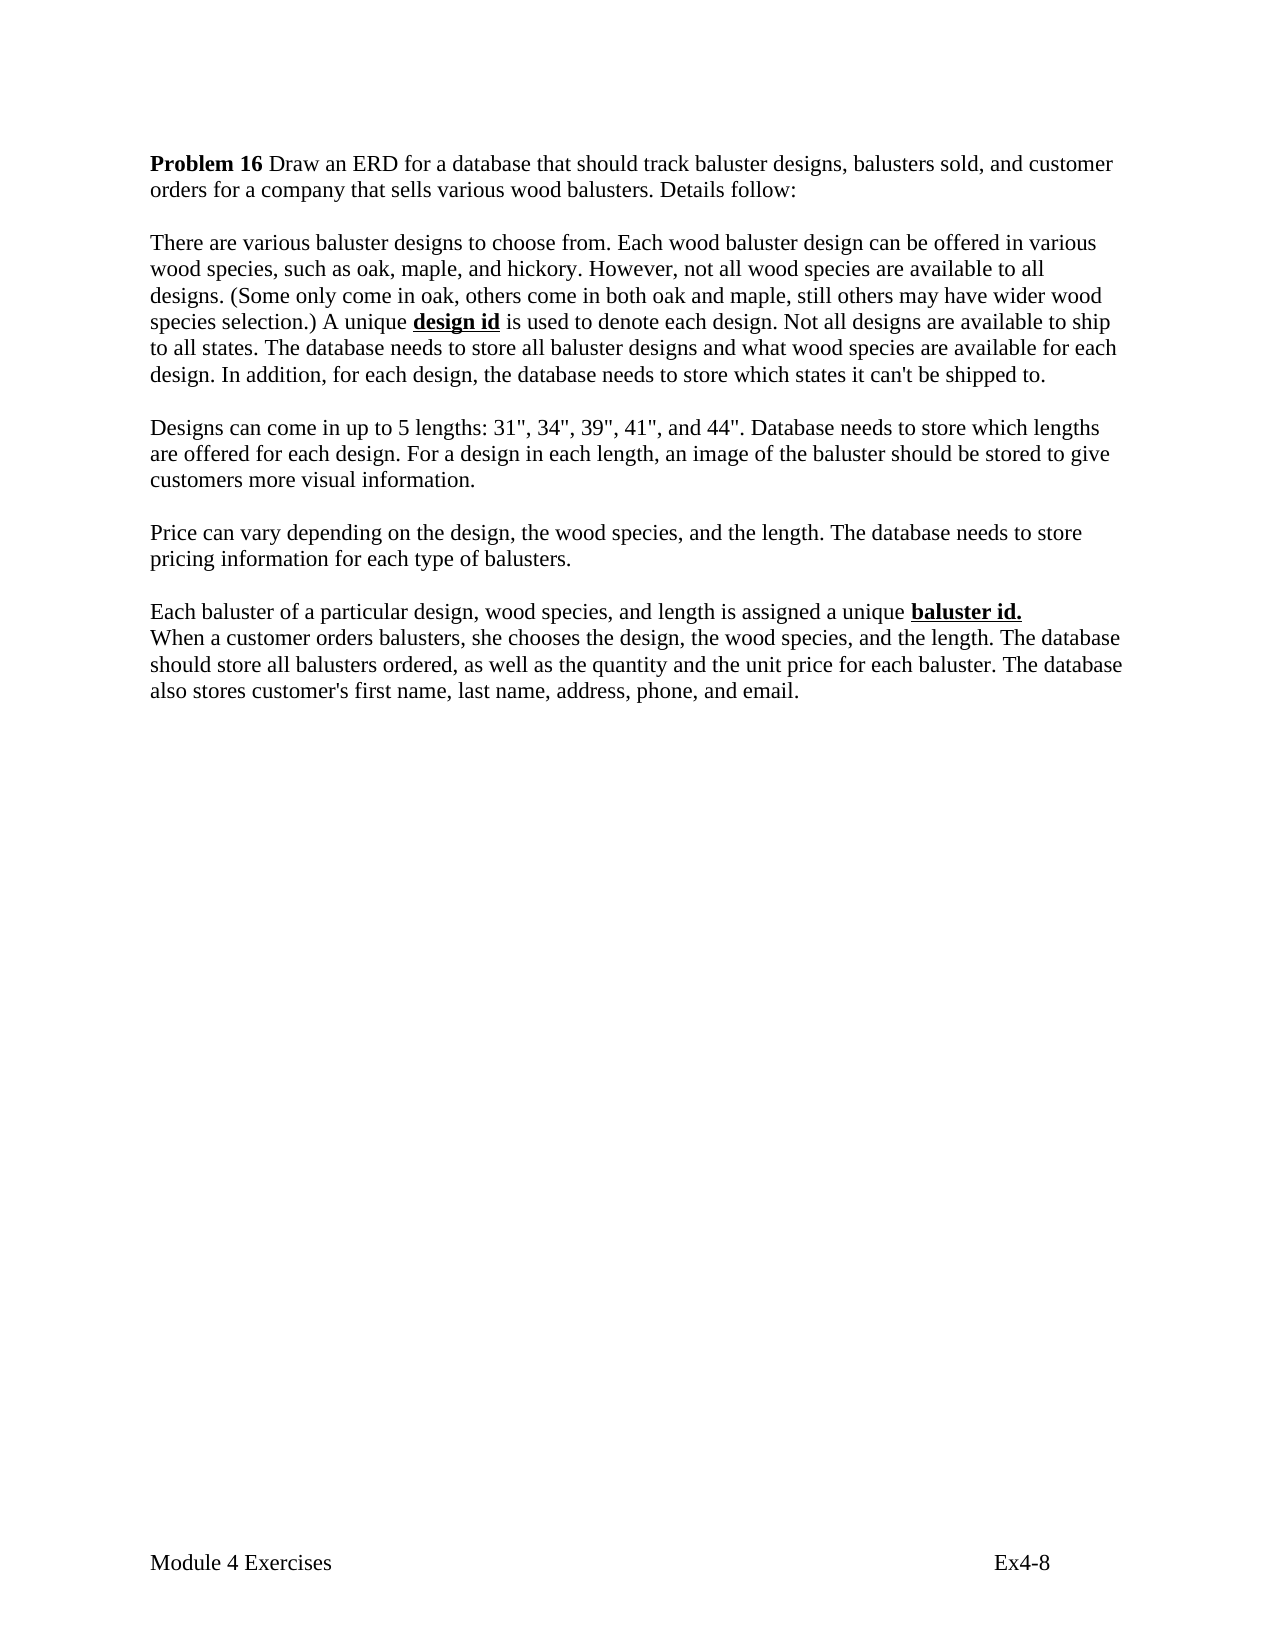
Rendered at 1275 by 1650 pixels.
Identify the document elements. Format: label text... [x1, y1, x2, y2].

text Designs can come in up to 5 lengths: 31", 34", 39", 41", and 44". Database needs to store which lengths are offered for each design. For a design in each length, an image of the baluster should be stored to give customers more visual information. [150, 413, 1125, 493]
text When a customer orders balusters, she chooses the design, the wood species, and the length. The database should store all balusters ordered, as well as the quantity and the unit price for each baluster. The database also stores customer's first name, last name, address, phone, and email. [150, 624, 1125, 703]
text Each baluster of a particular design, wood species, and length is assigned a unique baluster id. [150, 598, 1125, 624]
text Problem 16 Draw an ERD for a database that should track baluster designs, balusters sold, and customer orders for a company that sells various wood balusters. Details follow: [150, 150, 1125, 203]
text There are various baluster designs to choose from. Each wood baluster design can be offered in various wood species, such as oak, maple, and hickory. However, not all wood species are available to all designs. (Some only come in oak, others come in both oak and maple, still others may have wider wood species selection.) A unique design id is used to denote each design. Not all designs are available to ship to all states. The database needs to store all baluster designs and what wood species are available for each design. In addition, for each design, the database needs to store which states it can't be shipped to. [150, 229, 1125, 387]
text Price can vary depending on the design, the wood species, and the length. The database needs to store pricing information for each type of balusters. [150, 519, 1125, 572]
